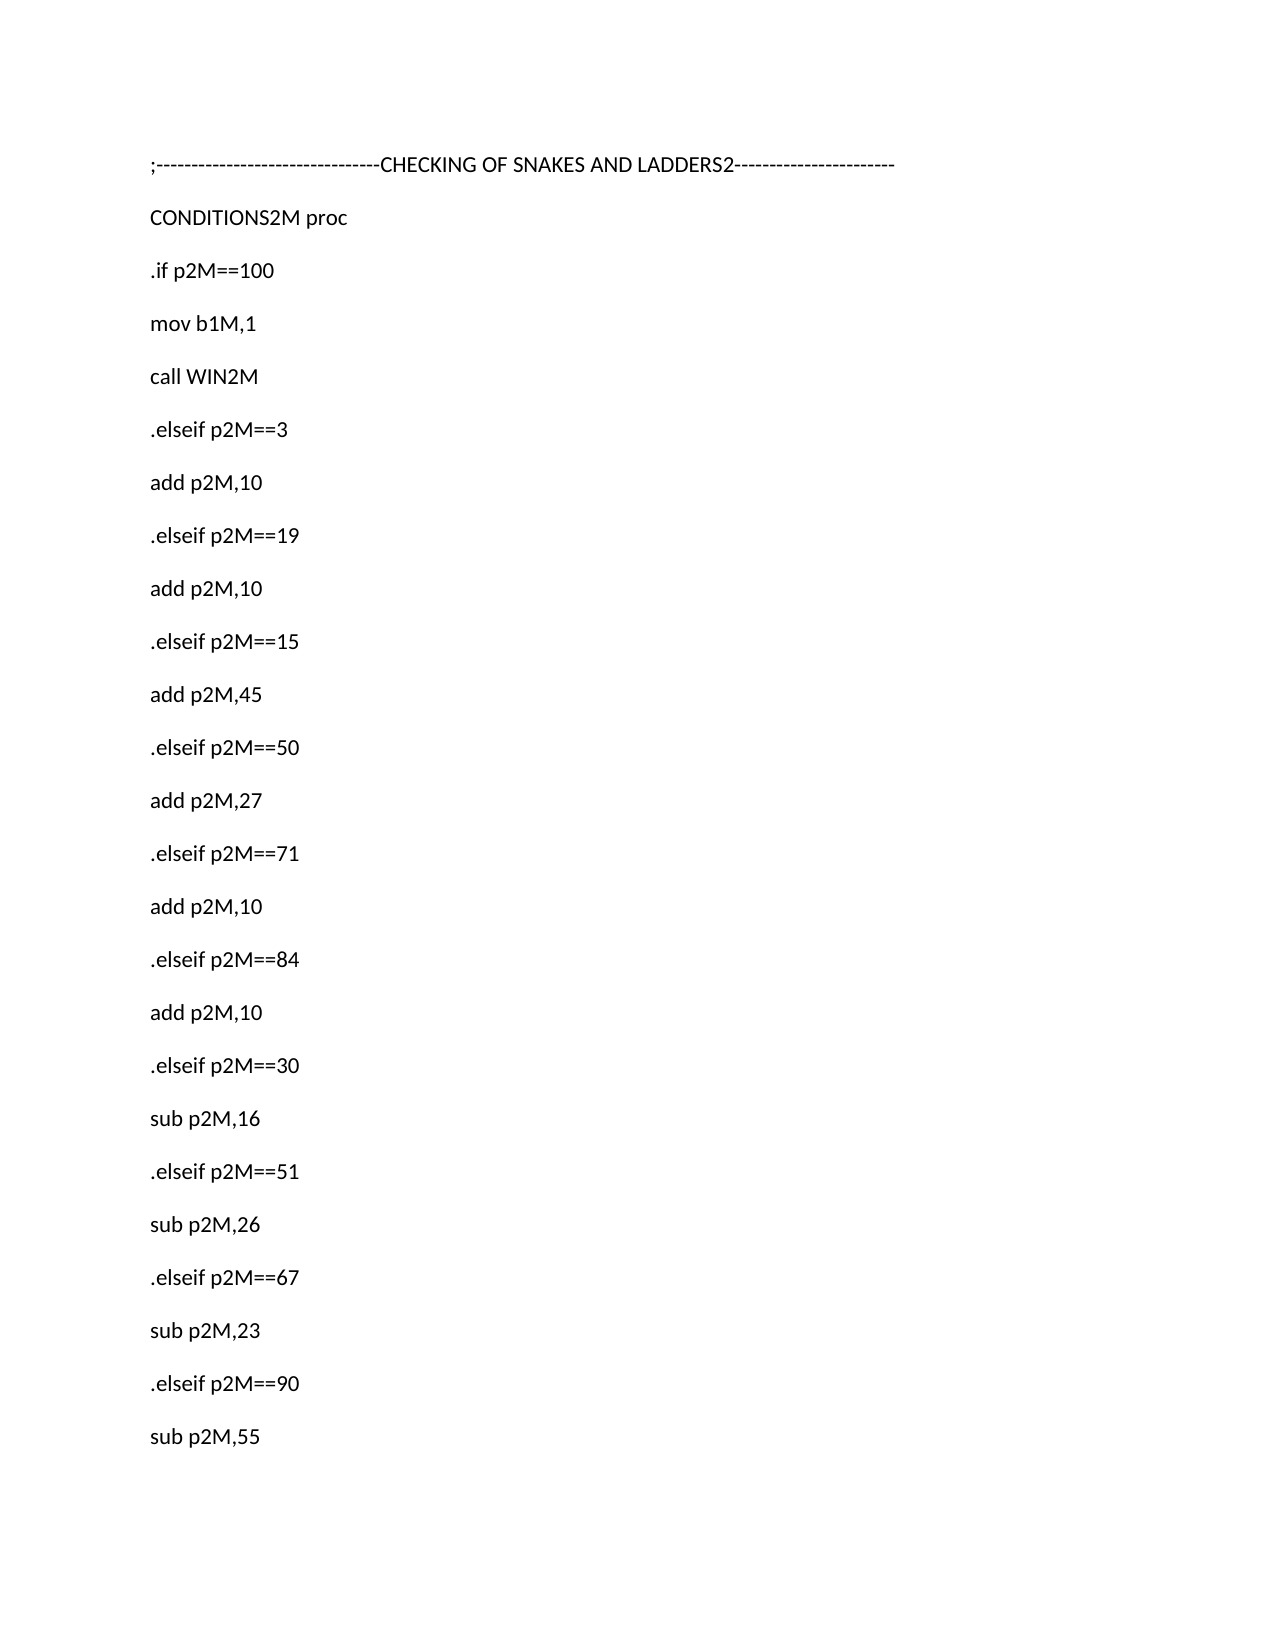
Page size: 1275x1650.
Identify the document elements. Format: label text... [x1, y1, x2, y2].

text .elseif p2M==19 [150, 521, 1125, 549]
text add p2M,45 [150, 680, 1125, 708]
text sub p2M,26 [150, 1210, 1125, 1238]
text sub p2M,55 [150, 1422, 1125, 1451]
text add p2M,10 [150, 998, 1125, 1026]
text .elseif p2M==3 [150, 415, 1125, 443]
text .elseif p2M==30 [150, 1051, 1125, 1079]
text add p2M,10 [150, 468, 1125, 496]
text .elseif p2M==90 [150, 1369, 1125, 1397]
text add p2M,27 [150, 786, 1125, 814]
text call WIN2M [150, 362, 1125, 390]
text .if p2M==100 [150, 256, 1125, 284]
text .elseif p2M==84 [150, 945, 1125, 973]
text mov b1M,1 [150, 309, 1125, 337]
text sub p2M,16 [150, 1104, 1125, 1132]
text .elseif p2M==15 [150, 627, 1125, 655]
text .elseif p2M==50 [150, 733, 1125, 761]
text add p2M,10 [150, 892, 1125, 920]
text .elseif p2M==67 [150, 1263, 1125, 1291]
text ;--------------------------------CHECKING OF SNAKES AND LADDERS2----------------------- [150, 150, 1125, 178]
text .elseif p2M==71 [150, 839, 1125, 867]
text add p2M,10 [150, 574, 1125, 602]
text .elseif p2M==51 [150, 1157, 1125, 1185]
text CONDITIONS2M proc [150, 203, 1125, 231]
text sub p2M,23 [150, 1316, 1125, 1344]
